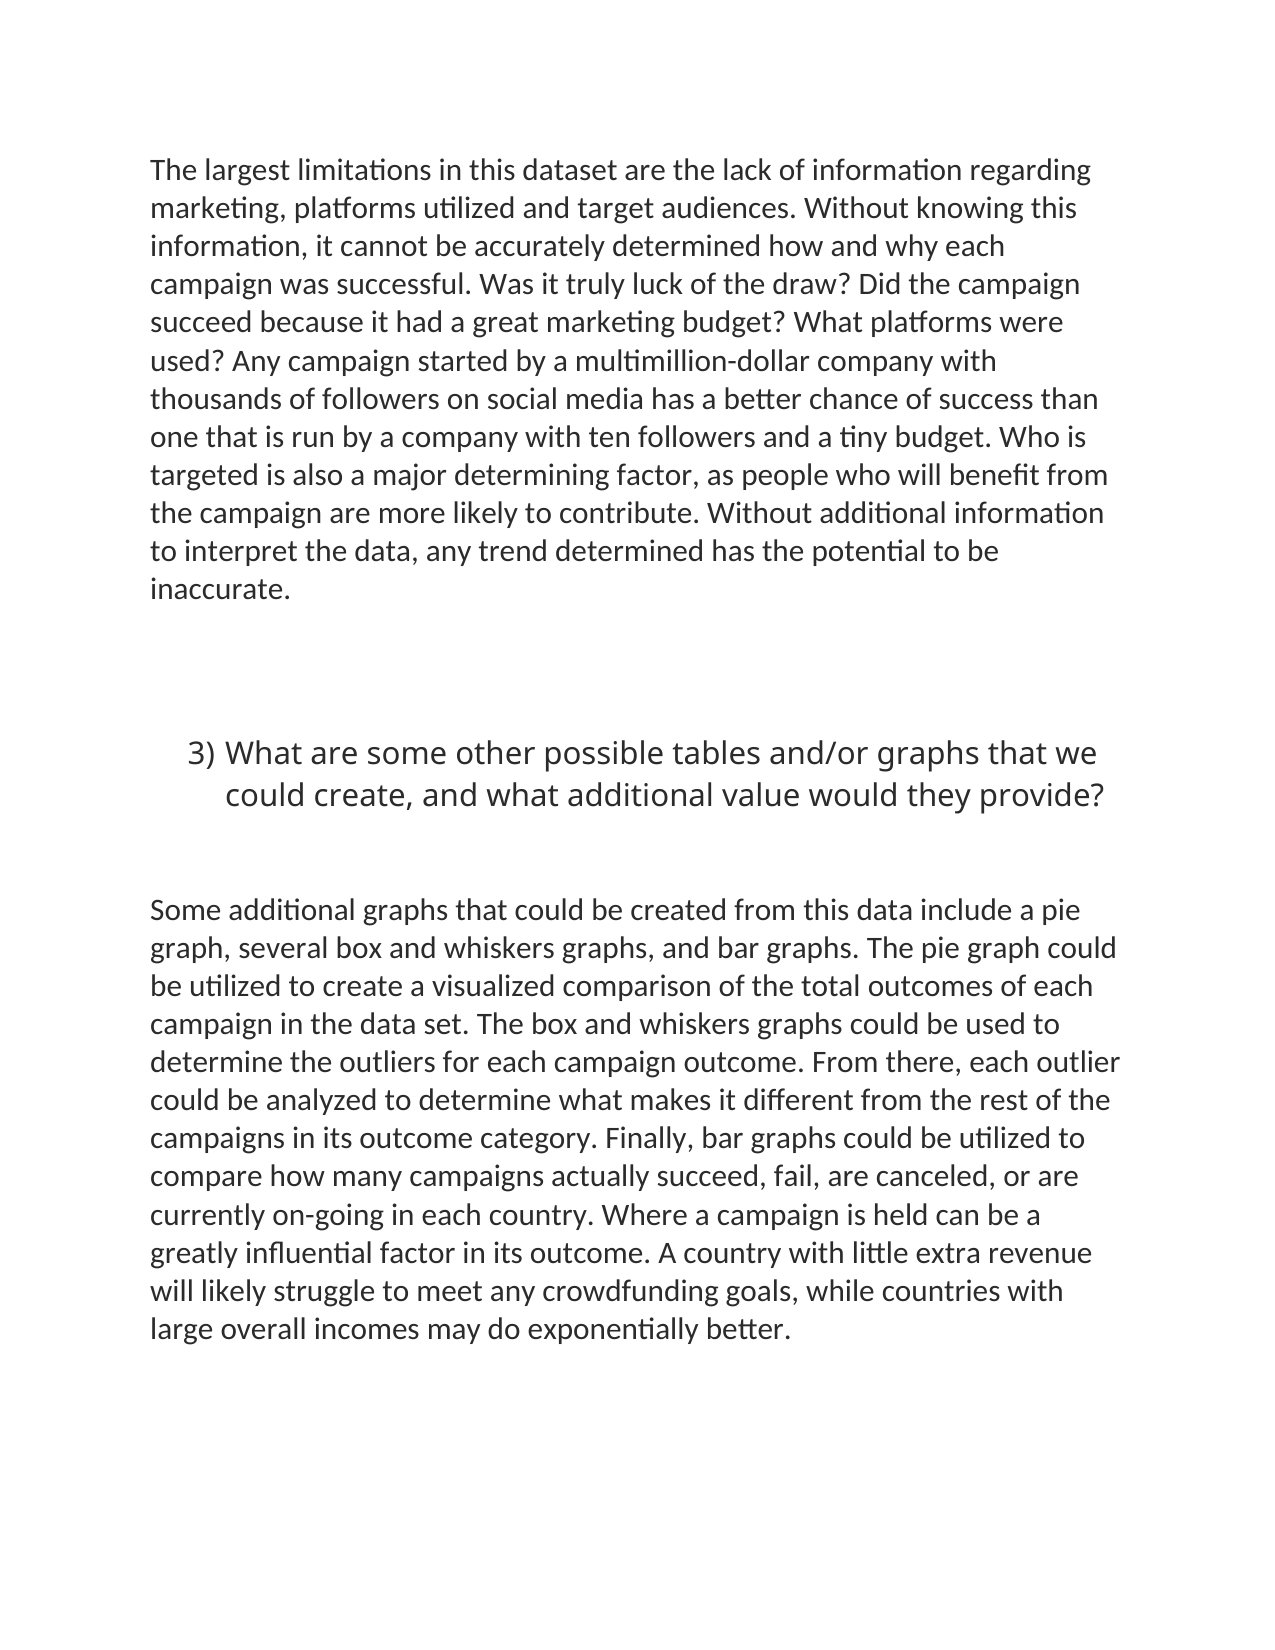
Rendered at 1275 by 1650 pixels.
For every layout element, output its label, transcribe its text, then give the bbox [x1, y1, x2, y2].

text The largest limitations in this dataset are the lack of information regarding marketing, platforms utilized and target audiences. Without knowing this information, it cannot be accurately determined how and why each campaign was successful. Was it truly luck of the draw? Did the campaign succeed because it had a great marketing budget? What platforms were used? Any campaign started by a multimillion-dollar company with thousands of followers on social media has a better chance of success than one that is run by a company with ten followers and a tiny budget. Who is targeted is also a major determining factor, as people who will benefit from the campaign are more likely to contribute. Without additional information to interpret the data, any trend determined has the potential to be inaccurate. [150, 150, 1125, 607]
list What are some other possible tables and/or graphs that we could create, and what additional value would they provide? [187, 731, 1125, 816]
text Some additional graphs that could be created from this data include a pie graph, several box and whiskers graphs, and bar graphs. The pie graph could be utilized to create a visualized comparison of the total outcomes of each campaign in the data set. The box and whiskers graphs could be used to determine the outliers for each campaign outcome. From there, each outlier could be analyzed to determine what makes it different from the rest of the campaigns in its outcome category. Finally, bar graphs could be utilized to compare how many campaigns actually succeed, fail, are canceled, or are currently on-going in each country. Where a campaign is held can be a greatly influential factor in its outcome. A country with little extra revenue will likely struggle to meet any crowdfunding goals, while countries with large overall incomes may do exponentially better. [150, 890, 1125, 1347]
